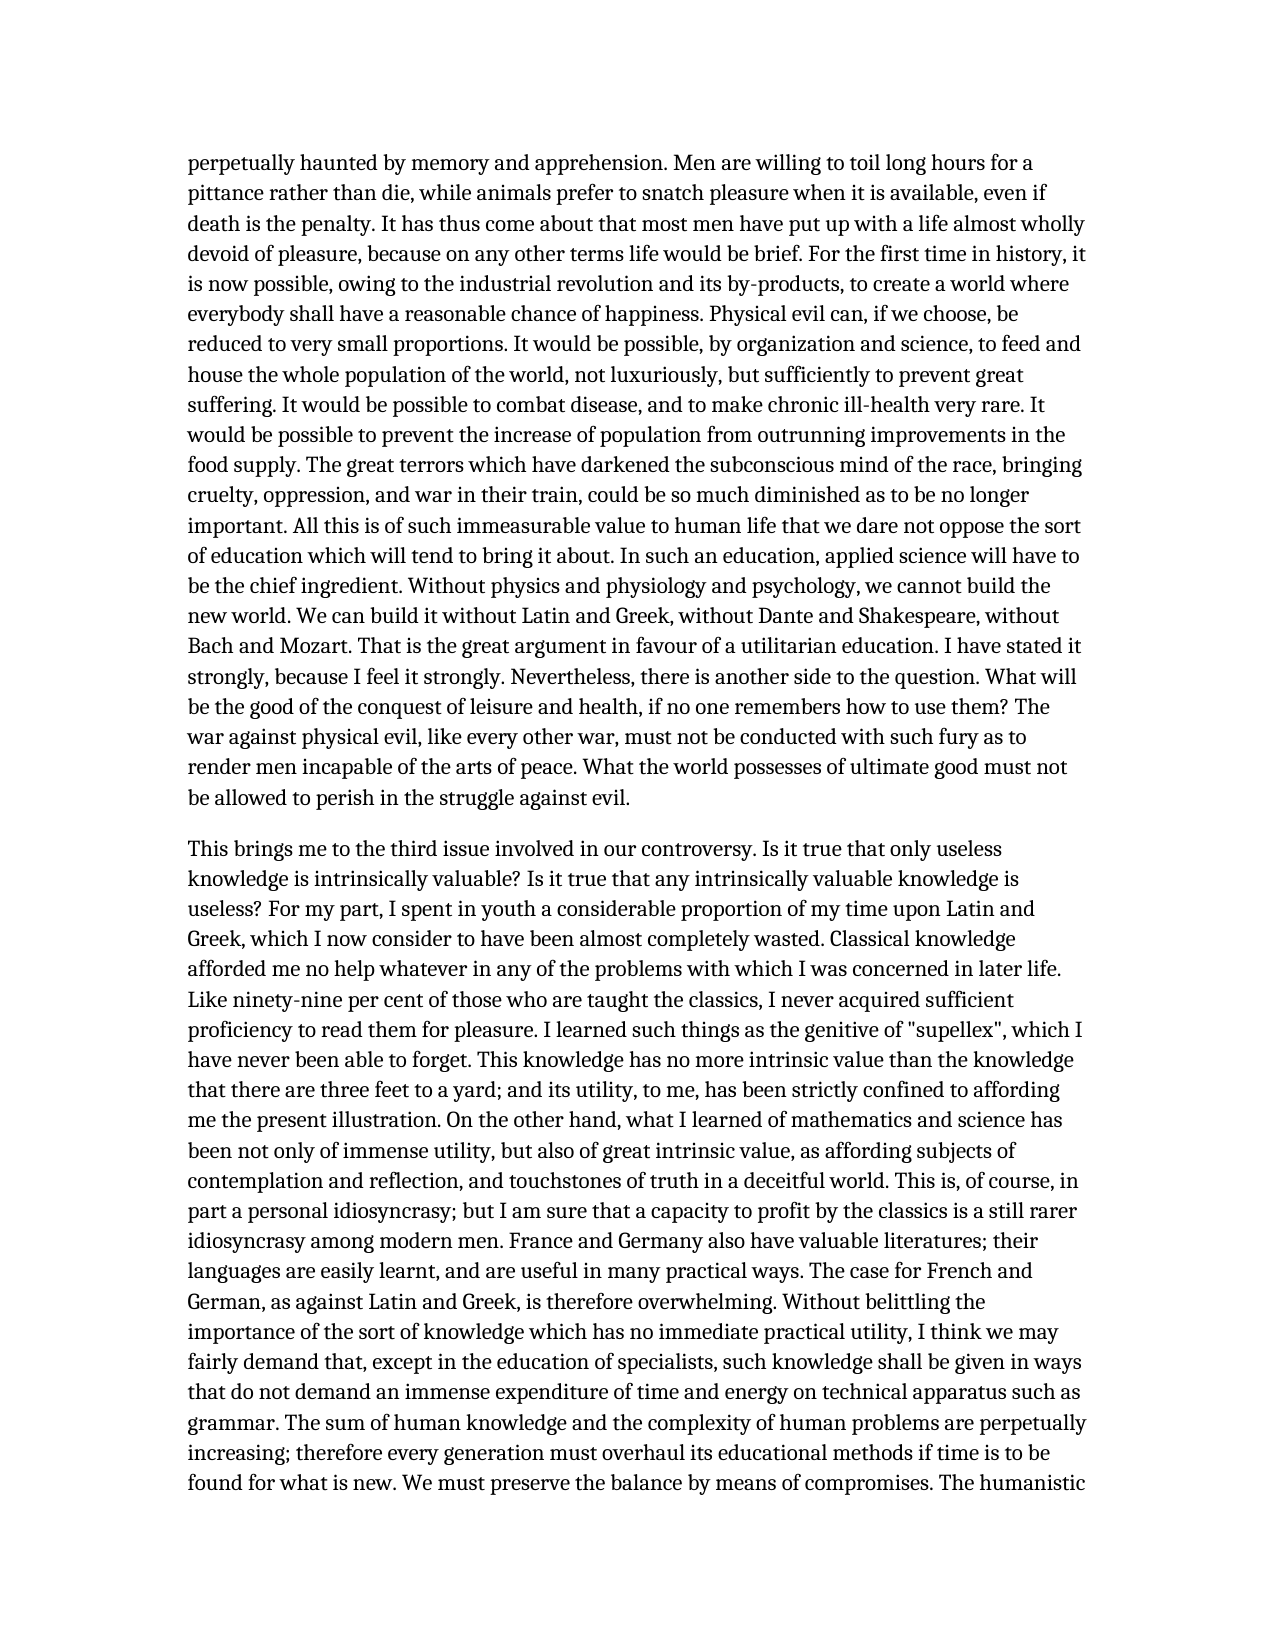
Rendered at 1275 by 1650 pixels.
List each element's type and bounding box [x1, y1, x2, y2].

text [187, 150, 1087, 811]
text [187, 835, 1087, 1496]
